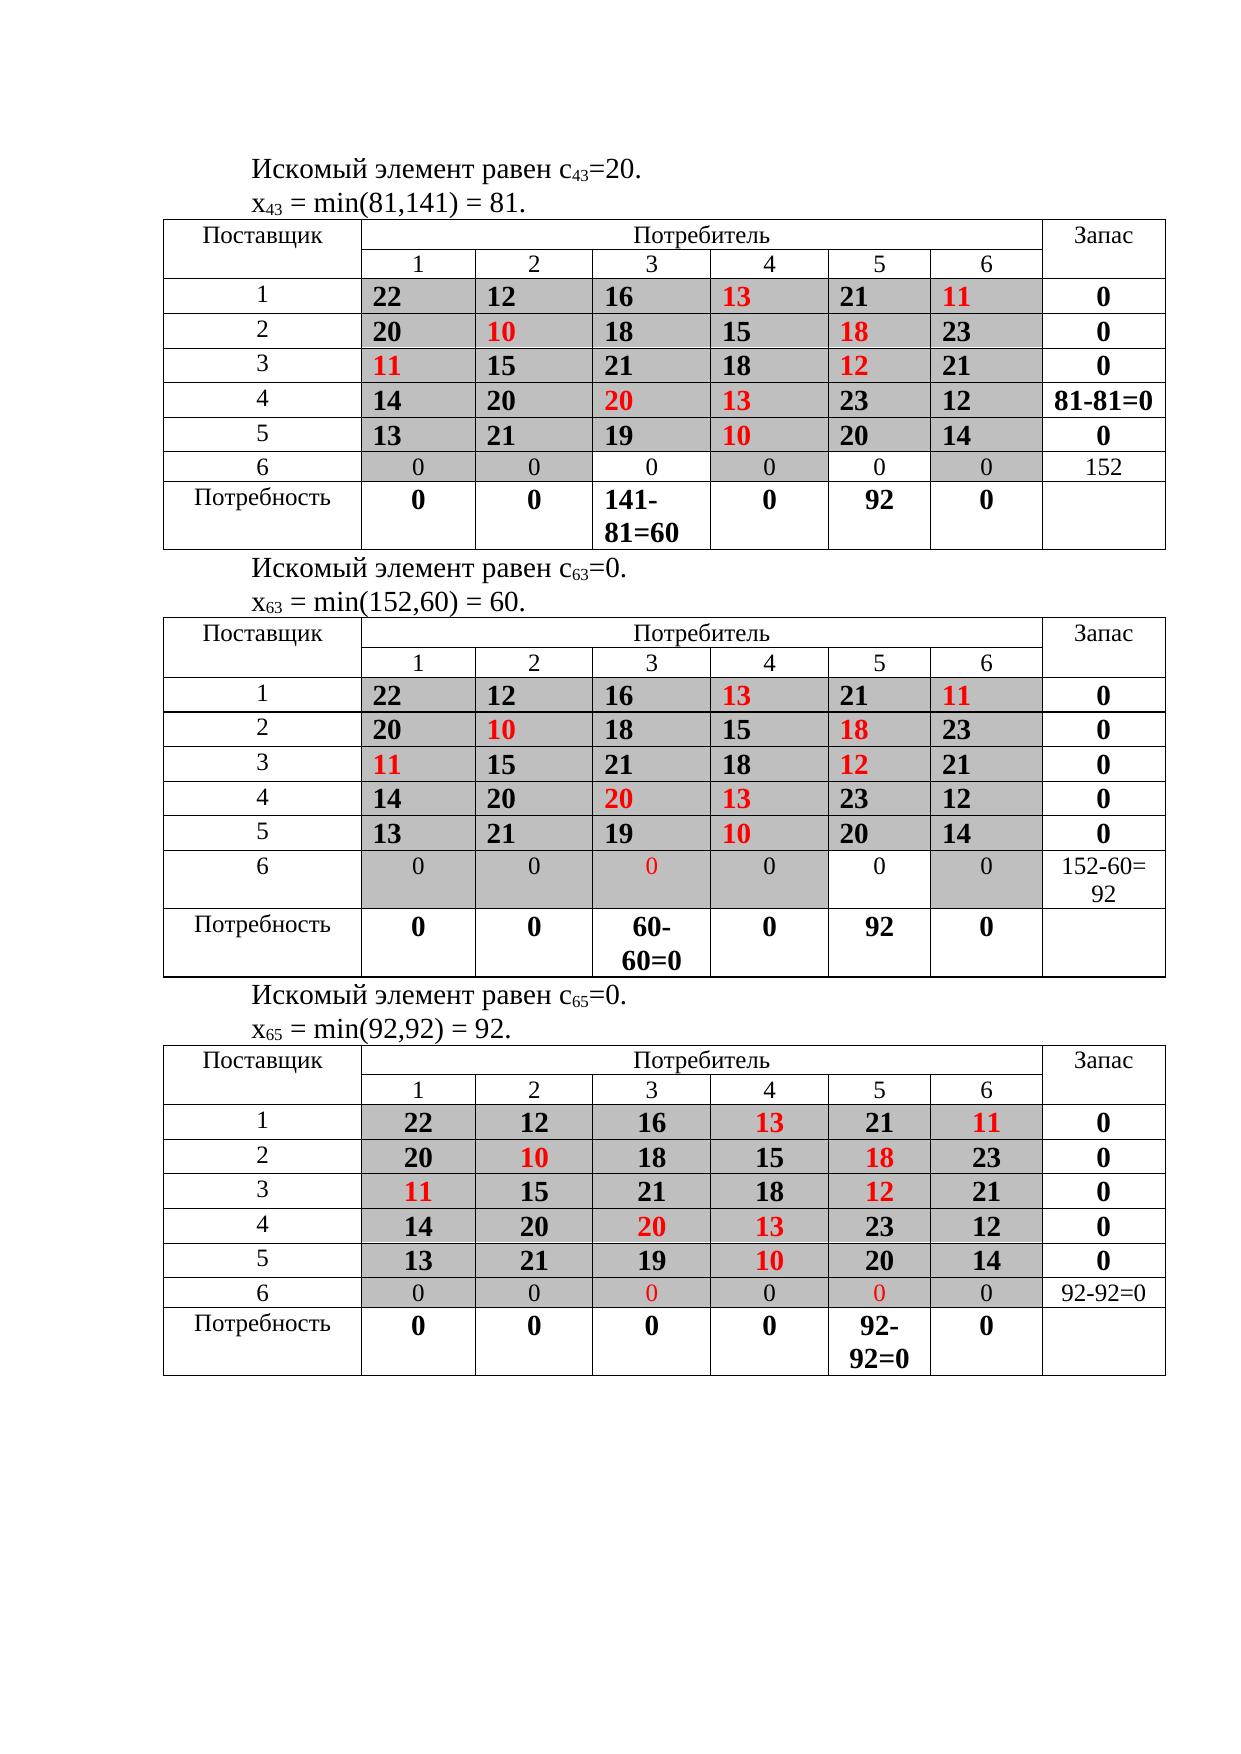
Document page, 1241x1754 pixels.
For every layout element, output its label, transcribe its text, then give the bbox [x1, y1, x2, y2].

table_cell 12 [829, 747, 930, 781]
table_cell 15 [711, 713, 828, 746]
table_cell 11 [362, 349, 475, 382]
table_cell 21 [476, 418, 592, 451]
table_cell 0 [476, 482, 592, 549]
table_cell 13 [711, 1105, 828, 1139]
table_header Запас [1043, 618, 1165, 677]
table_cell 14 [931, 1244, 1042, 1277]
table_cell 13 [711, 782, 828, 815]
text x43 = min(81,141) = 81. [177, 185, 1152, 219]
table_cell 18 [711, 747, 828, 781]
table_cell 20 [362, 1140, 475, 1173]
table_cell 18 [593, 1140, 710, 1173]
table_cell 2 [476, 250, 592, 278]
table_cell 22 [362, 678, 475, 711]
table_cell 0 [931, 851, 1042, 908]
table_cell 1 [164, 678, 361, 711]
text Искомый элемент равен c43=20. [177, 152, 1152, 185]
table_cell 1 [164, 1105, 361, 1139]
table_cell 6 [931, 648, 1042, 677]
table_cell 0 [593, 1308, 710, 1375]
table_cell 3 [593, 1075, 710, 1104]
table_cell 6 [931, 1075, 1042, 1104]
table_cell 5 [164, 1244, 361, 1277]
table_cell 20 [362, 314, 475, 347]
table_cell 14 [362, 1209, 475, 1242]
table_cell 18 [829, 1140, 930, 1173]
table_cell 1 [362, 648, 475, 677]
table_cell 0 [593, 851, 710, 908]
table_cell 19 [593, 418, 710, 451]
table_cell 0 [362, 851, 475, 908]
table_cell 0 [362, 482, 475, 549]
table_header Потребитель [362, 220, 1042, 248]
table_cell 4 [711, 250, 828, 278]
table_cell 0 [362, 909, 475, 976]
table_cell 1 [164, 279, 361, 313]
table_cell 10 [711, 418, 828, 451]
text Искомый элемент равен c65=0. [177, 978, 1152, 1011]
table_cell 23 [829, 782, 930, 815]
table_cell 0 [1043, 1174, 1165, 1208]
table_header Поставщик [164, 220, 361, 278]
table_cell 12 [931, 383, 1042, 417]
table_cell 20 [593, 1209, 710, 1242]
table_cell 1 [362, 250, 475, 278]
table_cell 20 [829, 1244, 930, 1277]
table_cell 0 [1043, 1244, 1165, 1277]
table_cell 12 [829, 1174, 930, 1208]
table_cell 20 [476, 782, 592, 815]
table_cell 16 [593, 279, 710, 313]
table_cell 0 [711, 452, 828, 481]
table_header Запас [1043, 220, 1165, 278]
table_cell 0 [1043, 1209, 1165, 1242]
table_cell 2 [164, 314, 361, 347]
table_cell 0 [1043, 678, 1165, 711]
table_cell 3 [164, 747, 361, 781]
table_cell 0 [711, 482, 828, 549]
table_cell 0 [1043, 1140, 1165, 1173]
table_cell 4 [164, 1209, 361, 1242]
table_cell 21 [593, 1174, 710, 1208]
table_cell 0 [1043, 418, 1165, 451]
table_cell 0 [711, 1278, 828, 1307]
table_cell 22 [362, 279, 475, 313]
table_cell 92 [829, 909, 930, 976]
table_cell 21 [931, 349, 1042, 382]
table_cell 18 [711, 1174, 828, 1208]
table_cell 6 [164, 452, 361, 481]
table_header Поставщик [164, 618, 361, 677]
table_cell 20 [593, 782, 710, 815]
table_cell 0 [829, 851, 930, 908]
table_cell 15 [711, 1140, 828, 1173]
table_cell [1043, 482, 1165, 549]
table_cell 14 [362, 383, 475, 417]
table_cell 92 [829, 482, 930, 549]
table_cell 5 [829, 1075, 930, 1104]
table_cell 81-81=0 [1043, 383, 1165, 417]
table_cell 6 [164, 1278, 361, 1307]
table_cell 18 [593, 713, 710, 746]
table_cell 18 [829, 314, 930, 347]
table_cell 0 [362, 1308, 475, 1375]
table_cell 0 [1043, 782, 1165, 815]
table_cell Потребность [164, 482, 361, 549]
table_cell 22 [362, 1105, 475, 1139]
table_cell 0 [931, 1308, 1042, 1375]
table_cell 16 [593, 1105, 710, 1139]
table_cell 20 [362, 713, 475, 746]
table_cell 10 [476, 713, 592, 746]
table_cell 0 [931, 909, 1042, 976]
table_cell 0 [931, 452, 1042, 481]
table_cell 12 [829, 349, 930, 382]
table_cell 0 [593, 1278, 710, 1307]
table_cell 11 [931, 279, 1042, 313]
table_cell 6 [164, 851, 361, 908]
table_cell 5 [829, 648, 930, 677]
table_cell 2 [476, 1075, 592, 1104]
table_cell 0 [931, 1278, 1042, 1307]
text Искомый элемент равен c63=0. [177, 550, 1152, 584]
table_cell 0 [1043, 349, 1165, 382]
table_cell 10 [476, 314, 592, 347]
table_cell 13 [711, 279, 828, 313]
table_cell 23 [931, 713, 1042, 746]
table_cell 60-60=0 [593, 909, 710, 976]
table_cell 0 [829, 1278, 930, 1307]
table_cell 15 [711, 314, 828, 347]
table_cell 3 [164, 1174, 361, 1208]
table_cell 13 [711, 678, 828, 711]
table_cell 152-60= 92 [1043, 851, 1165, 908]
table_cell 0 [476, 909, 592, 976]
table_cell 0 [711, 909, 828, 976]
table_cell 20 [829, 816, 930, 850]
text x65 = min(92,92) = 92. [177, 1011, 1152, 1044]
table_cell 12 [476, 678, 592, 711]
table_cell 21 [476, 816, 592, 850]
table_cell 13 [362, 816, 475, 850]
table_cell 92-92=0 [1043, 1278, 1165, 1307]
table_cell 20 [476, 383, 592, 417]
table_cell 21 [829, 279, 930, 313]
table_cell 0 [931, 482, 1042, 549]
table_cell 11 [362, 1174, 475, 1208]
table_cell 11 [362, 747, 475, 781]
text x63 = min(152,60) = 60. [177, 584, 1152, 617]
table_cell 0 [593, 452, 710, 481]
table_cell 3 [593, 250, 710, 278]
table_cell 6 [931, 250, 1042, 278]
table_cell 21 [931, 1174, 1042, 1208]
table_cell 12 [476, 1105, 592, 1139]
table_cell 10 [711, 816, 828, 850]
table_cell 15 [476, 1174, 592, 1208]
table_cell 5 [829, 250, 930, 278]
table_cell 0 [711, 1308, 828, 1375]
table_cell Потребность [164, 1308, 361, 1375]
table_cell 10 [711, 1244, 828, 1277]
table_cell 0 [1043, 713, 1165, 746]
table_cell 0 [1043, 747, 1165, 781]
table_cell 10 [476, 1140, 592, 1173]
table_cell 18 [829, 713, 930, 746]
table_cell 19 [593, 1244, 710, 1277]
table_cell 18 [593, 314, 710, 347]
table_header Запас [1043, 1046, 1165, 1104]
table_cell 13 [711, 1209, 828, 1242]
table_cell 21 [931, 747, 1042, 781]
table_cell 20 [593, 383, 710, 417]
table_cell 20 [476, 1209, 592, 1242]
table_cell 14 [931, 418, 1042, 451]
table_cell 0 [476, 452, 592, 481]
table_cell 11 [931, 678, 1042, 711]
table_cell 0 [1043, 279, 1165, 313]
table_cell 21 [593, 349, 710, 382]
table_cell 0 [1043, 1105, 1165, 1139]
table_cell 14 [931, 816, 1042, 850]
table_cell 0 [362, 452, 475, 481]
table_cell 0 [711, 851, 828, 908]
table_cell 23 [829, 1209, 930, 1242]
table_cell 12 [931, 782, 1042, 815]
table_cell 21 [476, 1244, 592, 1277]
table_cell 141-81=60 [593, 482, 710, 549]
table_cell 23 [829, 383, 930, 417]
table_cell 20 [829, 418, 930, 451]
table_cell 21 [593, 747, 710, 781]
table_cell 4 [711, 1075, 828, 1104]
table_cell 3 [164, 349, 361, 382]
table_cell 4 [164, 782, 361, 815]
table_cell 2 [164, 1140, 361, 1173]
table_cell 16 [593, 678, 710, 711]
table_cell Потребность [164, 909, 361, 976]
table_cell 21 [829, 1105, 930, 1139]
table_cell 0 [476, 1278, 592, 1307]
table_cell 15 [476, 747, 592, 781]
table_cell 0 [1043, 314, 1165, 347]
table_cell 152 [1043, 452, 1165, 481]
table_header Потребитель [362, 1046, 1042, 1074]
table_cell 14 [362, 782, 475, 815]
table_cell 0 [476, 1308, 592, 1375]
table_cell 13 [362, 418, 475, 451]
table_cell 4 [711, 648, 828, 677]
table_cell 0 [362, 1278, 475, 1307]
table_cell 5 [164, 816, 361, 850]
table_cell 19 [593, 816, 710, 850]
table_cell 1 [362, 1075, 475, 1104]
table_cell 0 [476, 851, 592, 908]
table_header Поставщик [164, 1046, 361, 1104]
table_cell 0 [1043, 816, 1165, 850]
table_cell 0 [829, 452, 930, 481]
table_header Потребитель [362, 618, 1042, 647]
table_cell 12 [931, 1209, 1042, 1242]
table_cell 15 [476, 349, 592, 382]
table_cell 4 [164, 383, 361, 417]
table_cell 2 [164, 713, 361, 746]
table_cell 23 [931, 314, 1042, 347]
table_cell 18 [711, 349, 828, 382]
table_cell 11 [931, 1105, 1042, 1139]
table_cell [1043, 909, 1165, 976]
table_cell 13 [711, 383, 828, 417]
table_cell 92-92=0 [829, 1308, 930, 1375]
table_cell 21 [829, 678, 930, 711]
table_cell 12 [476, 279, 592, 313]
table_cell [1043, 1308, 1165, 1375]
table_cell 3 [593, 648, 710, 677]
table_cell 13 [362, 1244, 475, 1277]
table_cell 23 [931, 1140, 1042, 1173]
table_cell 2 [476, 648, 592, 677]
table_cell 5 [164, 418, 361, 451]
